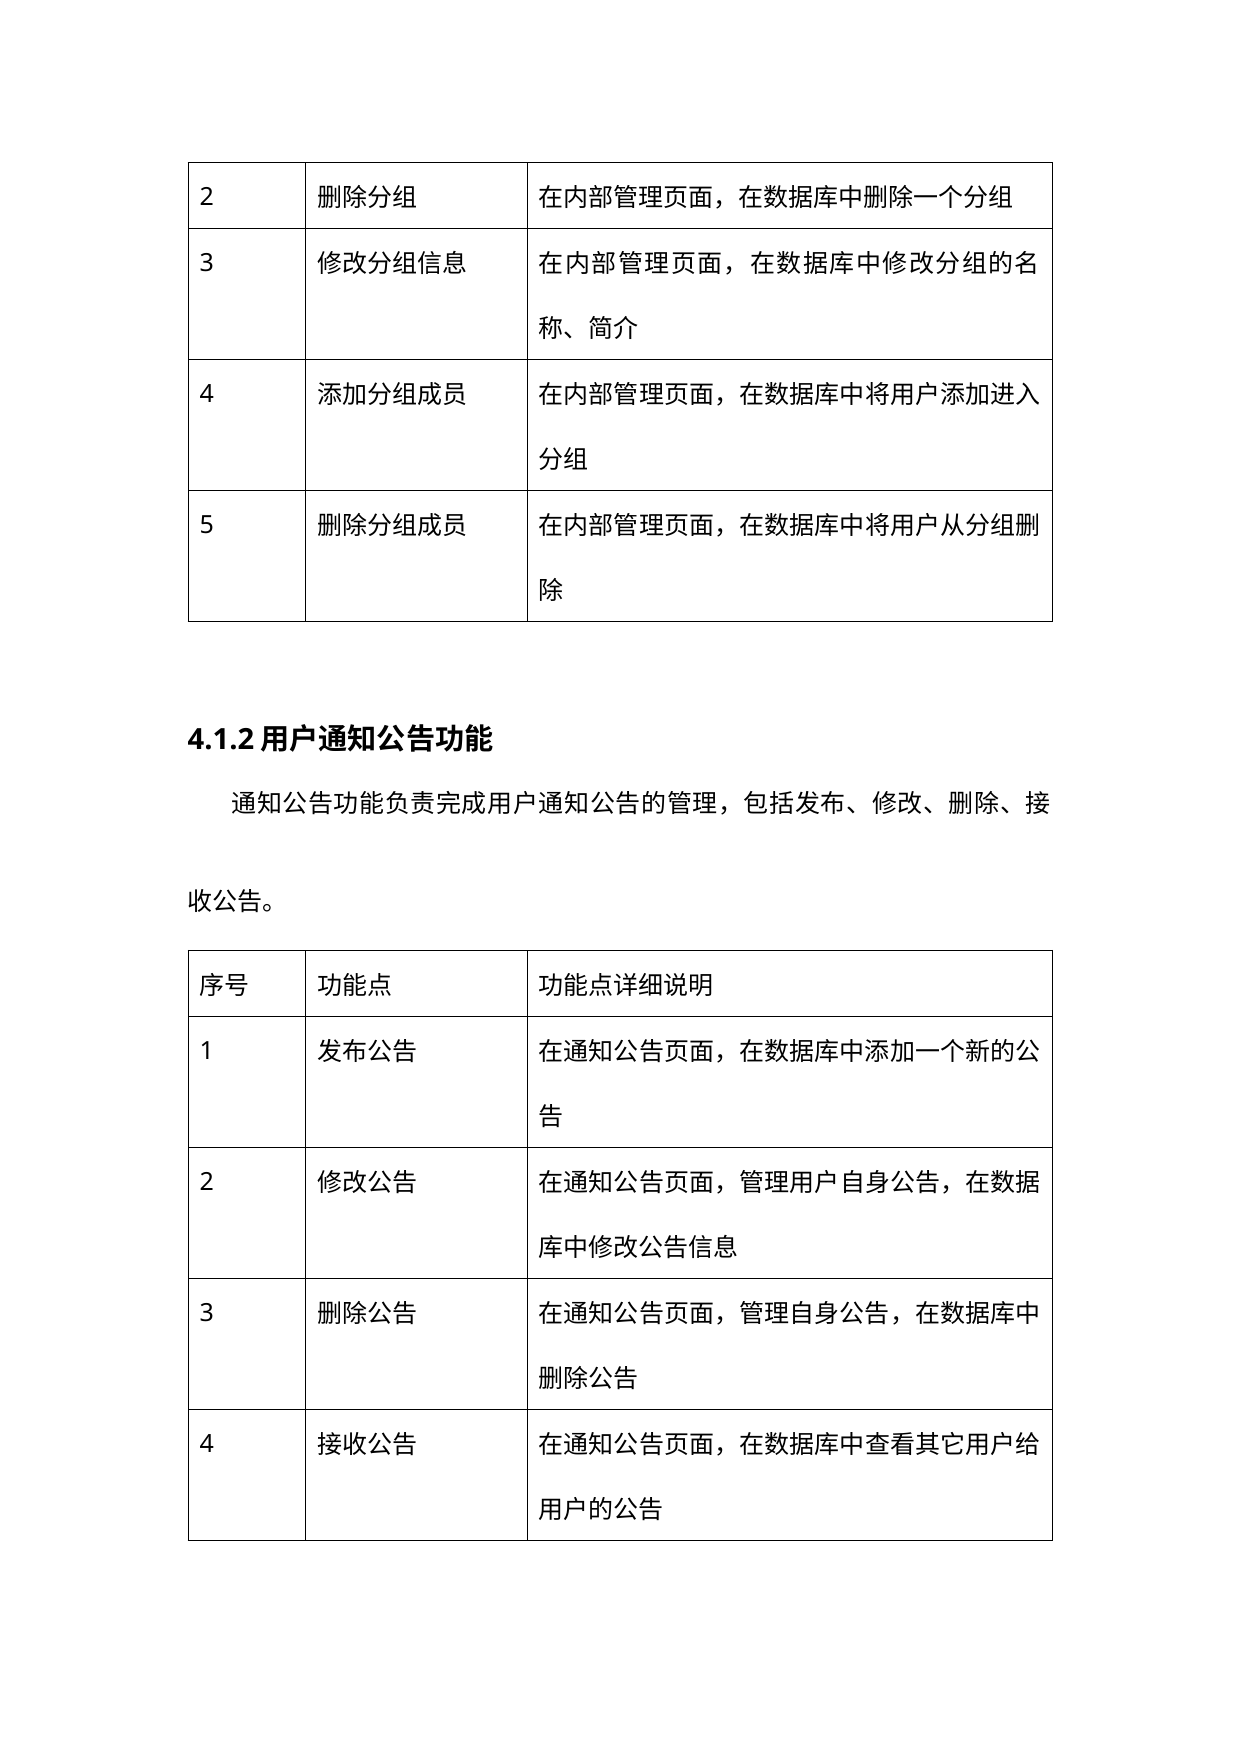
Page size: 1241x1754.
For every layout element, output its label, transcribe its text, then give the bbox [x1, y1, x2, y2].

table_cell 5 [189, 491, 305, 621]
table_cell 修改分组信息 [306, 229, 527, 359]
table_cell 在内部管理页面，在数据库中修改分组的名称、简介 [528, 229, 1052, 359]
table_cell 2 [189, 163, 305, 228]
table_cell 删除分组成员 [306, 491, 527, 621]
table_header 功能点 [306, 951, 527, 1016]
table_cell 修改公告 [306, 1148, 527, 1278]
table_cell 4 [189, 360, 305, 490]
table_cell 发布公告 [306, 1017, 527, 1147]
text 通知公告功能负责完成用户通知公告的管理，包括发布、修改、删除、接收公告。 [187, 769, 1053, 932]
table_cell 在通知公告页面，管理用户自身公告，在数据库中修改公告信息 [528, 1148, 1052, 1278]
table_cell 接收公告 [306, 1410, 527, 1540]
table_cell 添加分组成员 [306, 360, 527, 490]
table_header 序号 [189, 951, 305, 1016]
table_cell 在通知公告页面，在数据库中查看其它用户给用户的公告 [528, 1410, 1052, 1540]
table_cell 1 [189, 1017, 305, 1147]
table_cell 在内部管理页面，在数据库中将用户从分组删除 [528, 491, 1052, 621]
table_cell 删除公告 [306, 1279, 527, 1409]
table_cell 在通知公告页面，在数据库中添加一个新的公告 [528, 1017, 1052, 1147]
table_header 功能点详细说明 [528, 951, 1052, 1016]
table_cell 3 [189, 229, 305, 359]
table_cell 3 [189, 1279, 305, 1409]
table_cell 在通知公告页面，管理自身公告，在数据库中删除公告 [528, 1279, 1052, 1409]
text 4.1.2用户通知公告功能 [187, 704, 1053, 769]
table_cell 在内部管理页面，在数据库中将用户添加进入分组 [528, 360, 1052, 490]
table_cell 在内部管理页面，在数据库中删除一个分组 [528, 163, 1052, 228]
table_cell 2 [189, 1148, 305, 1278]
table_cell 删除分组 [306, 163, 527, 228]
table_cell 4 [189, 1410, 305, 1540]
